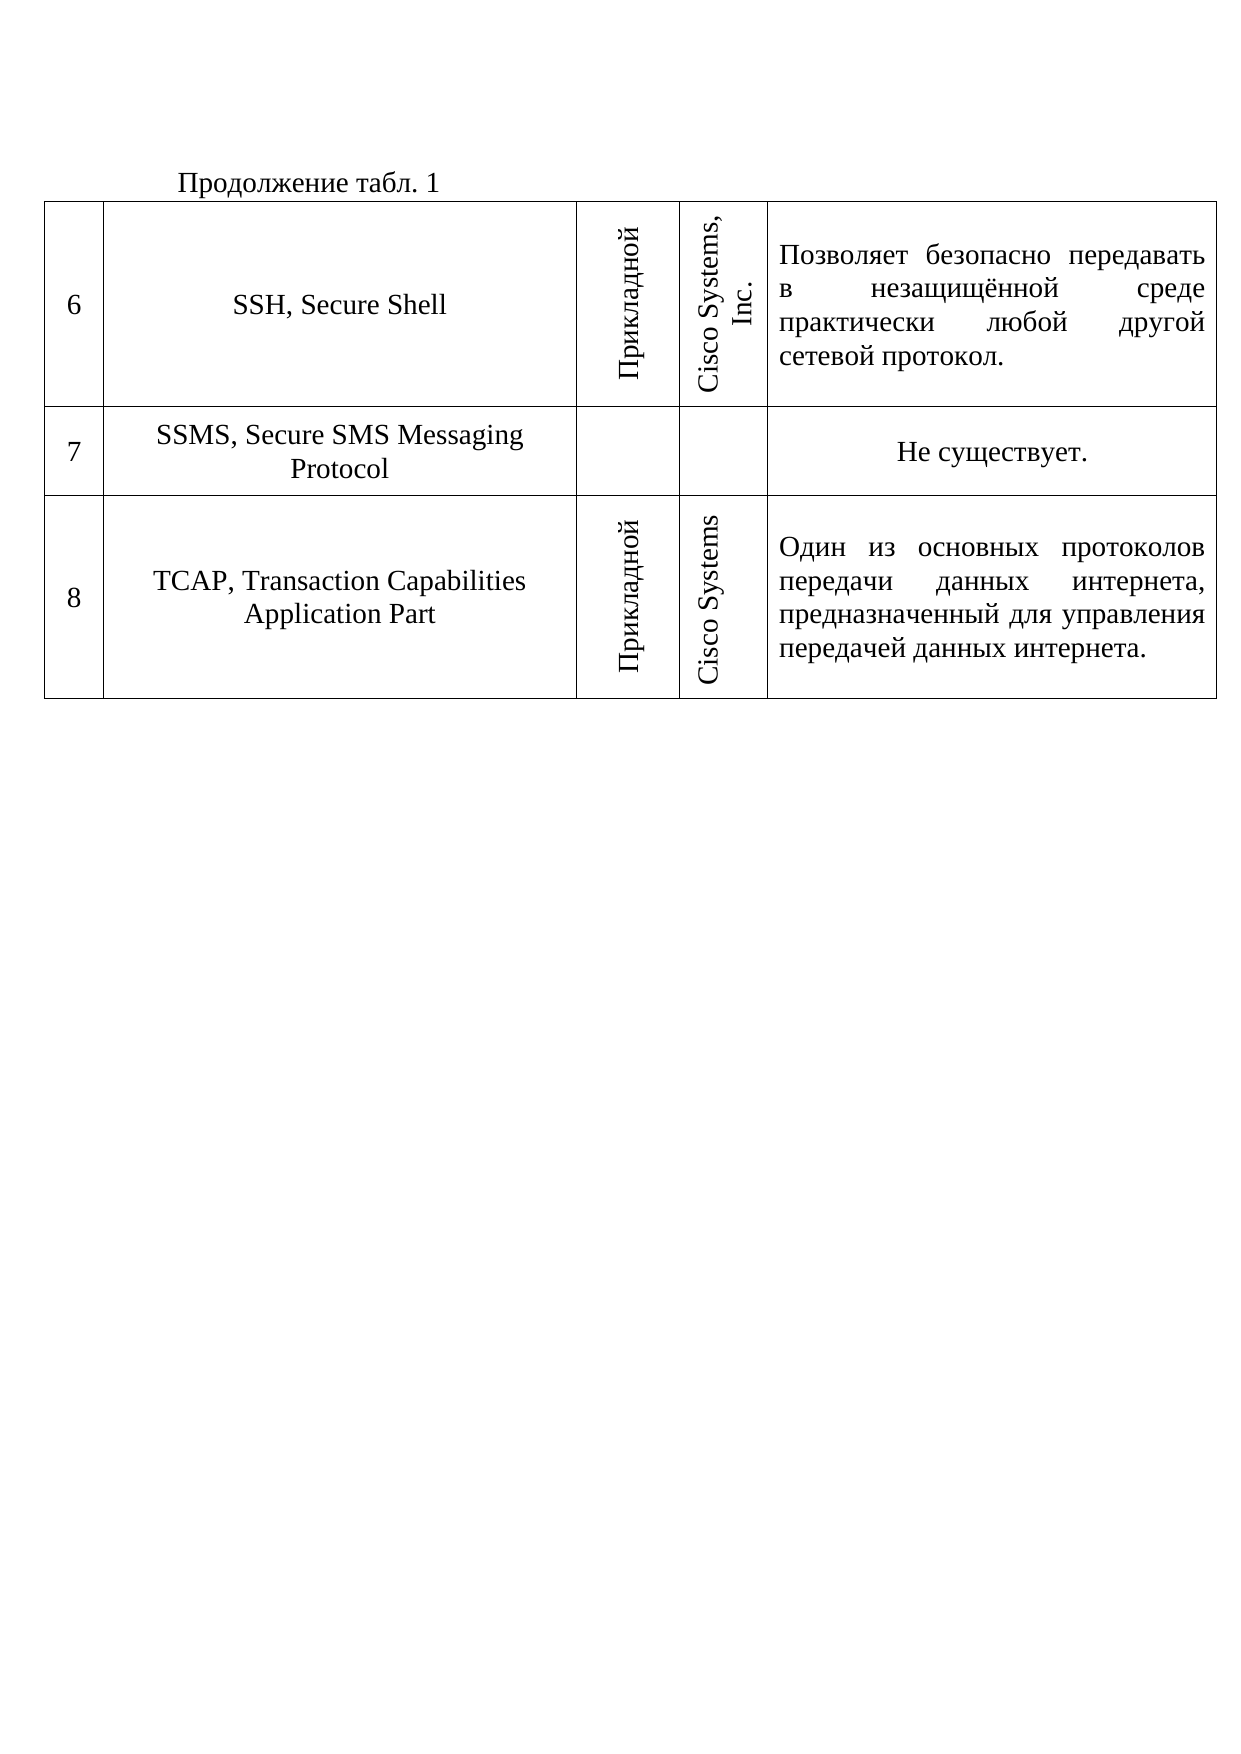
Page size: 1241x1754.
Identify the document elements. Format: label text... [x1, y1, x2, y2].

table_cell TCAP, Transaction Capabilities Application Part [104, 496, 576, 697]
text Продолжение табл. 1 [177, 165, 1152, 198]
table_header Прикладной [577, 202, 679, 406]
table_cell 7 [45, 407, 103, 494]
table_cell Не существует. [768, 407, 1216, 494]
table_cell SSMS, Secure SMS Messaging Protocol [104, 407, 576, 494]
table_header 6 [45, 202, 103, 406]
table_cell Прикладной [577, 496, 679, 697]
table_cell 8 [45, 496, 103, 697]
table_cell [577, 407, 679, 494]
table_cell [680, 407, 767, 494]
table_cell Один из основных протоколов передачи данных интернета, предназначенный для управления передачей данных интернета. [768, 496, 1216, 697]
table_cell Cisco Systems [680, 496, 767, 697]
table_header SSH, Secure Shell [104, 202, 576, 406]
table_header Cisco Systems, Inc. [680, 202, 767, 406]
table_header Позволяет безопасно передавать в незащищённой среде практически любой другой сетевой протокол. [768, 202, 1216, 406]
